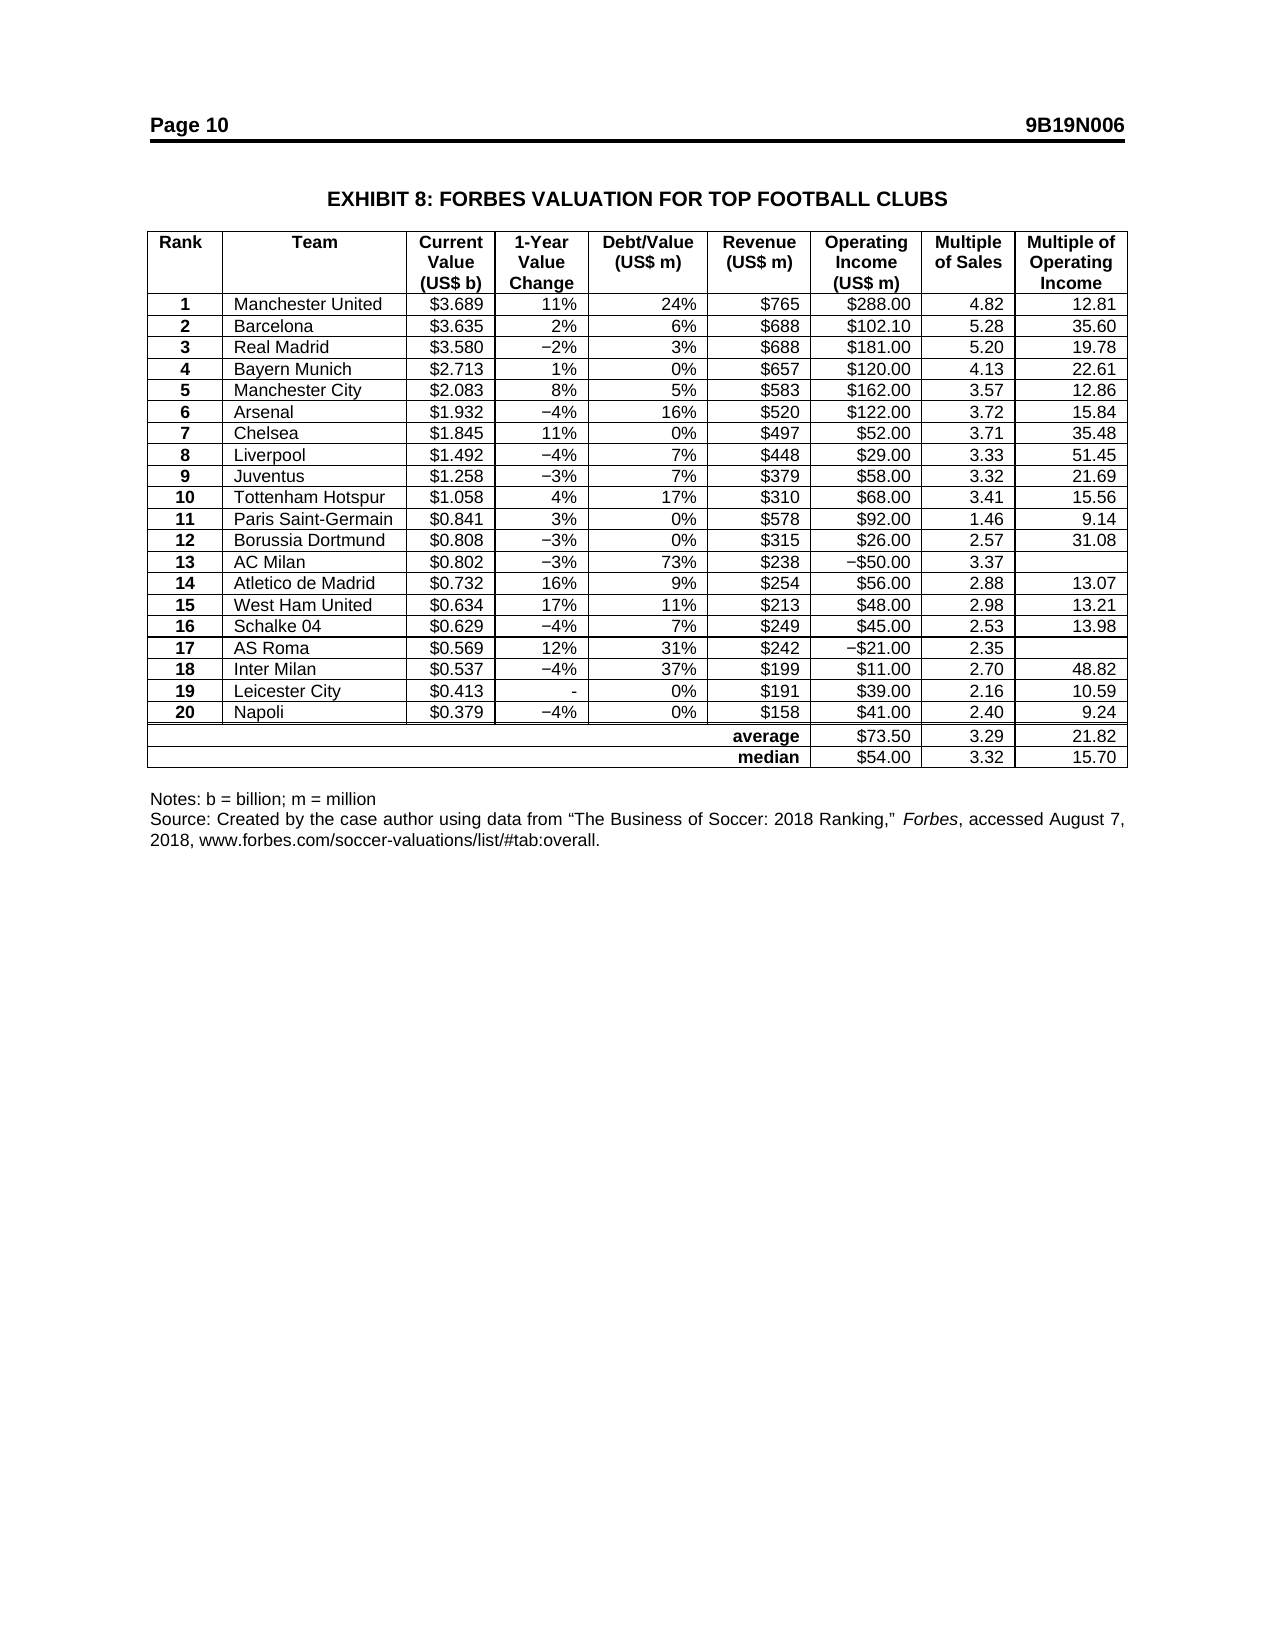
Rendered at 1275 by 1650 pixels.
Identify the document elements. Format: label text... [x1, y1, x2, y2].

table_cell 5.20 [922, 337, 1014, 357]
table_cell $54.00 [811, 747, 921, 767]
table_cell 21.69 [1016, 466, 1127, 486]
table_cell $56.00 [811, 573, 921, 593]
table_cell 9.24 [1016, 702, 1127, 722]
table_cell $0.569 [407, 638, 494, 658]
table_cell 20 [148, 702, 222, 722]
table_cell 16 [148, 616, 222, 636]
table_cell $497 [708, 423, 810, 443]
table_cell $3.580 [407, 337, 494, 357]
table_cell $213 [708, 595, 810, 615]
table_header Current Value (US$ b) [407, 232, 494, 293]
table_cell Manchester United [223, 294, 406, 314]
table_cell $1.058 [407, 487, 494, 508]
table_cell 0% [589, 680, 707, 701]
table_cell 3.33 [922, 444, 1014, 465]
table_cell Schalke 04 [223, 616, 406, 636]
table_cell 13.21 [1016, 595, 1127, 615]
table_cell 4.13 [922, 359, 1014, 379]
table_cell Atletico de Madrid [223, 573, 406, 593]
table_cell $583 [708, 380, 810, 400]
table_cell $765 [708, 294, 810, 314]
table_cell 5.28 [922, 316, 1014, 336]
table_cell 6% [589, 316, 707, 336]
table_cell −3% [496, 466, 588, 486]
table_cell 17 [148, 638, 222, 658]
table_cell −3% [496, 530, 588, 551]
table_cell Real Madrid [223, 337, 406, 357]
table_cell $0.629 [407, 616, 494, 636]
table_cell $254 [708, 573, 810, 593]
table_cell West Ham United [223, 595, 406, 615]
table_cell 13.98 [1016, 616, 1127, 636]
table_cell $52.00 [811, 423, 921, 443]
table_cell 13.07 [1016, 573, 1127, 593]
table_cell $0.732 [407, 573, 494, 593]
table_cell Bayern Munich [223, 359, 406, 379]
table_cell 18 [148, 659, 222, 679]
table_cell $102.10 [811, 316, 921, 336]
table_cell 10 [148, 487, 222, 508]
table_cell 8% [496, 380, 588, 400]
table_cell Juventus [223, 466, 406, 486]
table_cell 22.61 [1016, 359, 1127, 379]
table_cell −3% [496, 552, 588, 572]
table_cell $122.00 [811, 401, 921, 422]
table_cell 15.70 [1016, 747, 1127, 767]
table_cell $3.689 [407, 294, 494, 314]
table_cell 8 [148, 444, 222, 465]
table_cell Paris Saint-Germain [223, 509, 406, 529]
table_cell AS Roma [223, 638, 406, 658]
table_cell Borussia Dortmund [223, 530, 406, 551]
table_cell 17% [496, 595, 588, 615]
table_cell 7% [589, 466, 707, 486]
table_cell $657 [708, 359, 810, 379]
table_cell 5% [589, 380, 707, 400]
table_cell $158 [708, 702, 810, 722]
table_cell 7% [589, 444, 707, 465]
table_cell 11% [589, 595, 707, 615]
table_cell −2% [496, 337, 588, 357]
table_cell 15.84 [1016, 401, 1127, 422]
table_cell $1.932 [407, 401, 494, 422]
table_cell $26.00 [811, 530, 921, 551]
table_cell $3.635 [407, 316, 494, 336]
table_cell $379 [708, 466, 810, 486]
table_cell 0% [589, 702, 707, 722]
table_cell $68.00 [811, 487, 921, 508]
table_cell 31% [589, 638, 707, 658]
table_cell $238 [708, 552, 810, 572]
table_cell −$50.00 [811, 552, 921, 572]
table_cell −4% [496, 444, 588, 465]
table_cell $249 [708, 616, 810, 636]
table_cell Arsenal [223, 401, 406, 422]
table_cell $0.413 [407, 680, 494, 701]
table_cell $520 [708, 401, 810, 422]
table_cell 11 [148, 509, 222, 529]
table_cell $0.808 [407, 530, 494, 551]
table_header Team [223, 232, 406, 293]
table_cell 2.16 [922, 680, 1014, 701]
table_cell $0.841 [407, 509, 494, 529]
table_cell 3% [496, 509, 588, 529]
table_header Multiple of Operating Income [1016, 232, 1127, 293]
table_cell 2.70 [922, 659, 1014, 679]
table_cell 5 [148, 380, 222, 400]
table_cell $688 [708, 316, 810, 336]
table_cell 10.59 [1016, 680, 1127, 701]
table_cell 3.72 [922, 401, 1014, 422]
table_header Revenue (US$ m) [708, 232, 810, 293]
table_cell 16% [589, 401, 707, 422]
table_cell Liverpool [223, 444, 406, 465]
table_cell Inter Milan [223, 659, 406, 679]
table_cell $578 [708, 509, 810, 529]
table_cell $288.00 [811, 294, 921, 314]
table_cell 9.14 [1016, 509, 1127, 529]
table_cell 3.32 [922, 466, 1014, 486]
table_cell 1% [496, 359, 588, 379]
table_cell 9% [589, 573, 707, 593]
table_cell $29.00 [811, 444, 921, 465]
table_cell $73.50 [811, 725, 921, 746]
table_cell 3.37 [922, 552, 1014, 572]
table_cell $48.00 [811, 595, 921, 615]
table_cell 4% [496, 487, 588, 508]
table_cell Napoli [223, 702, 406, 722]
table_cell −$21.00 [811, 638, 921, 658]
table_cell −4% [496, 659, 588, 679]
table_cell 12.81 [1016, 294, 1127, 314]
table_cell 7% [589, 616, 707, 636]
table_cell 12 [148, 530, 222, 551]
table_cell $181.00 [811, 337, 921, 357]
table_cell 51.45 [1016, 444, 1127, 465]
table_cell 2.57 [922, 530, 1014, 551]
table_cell 13 [148, 552, 222, 572]
table_cell $0.802 [407, 552, 494, 572]
table_cell $41.00 [811, 702, 921, 722]
table_cell AC Milan [223, 552, 406, 572]
table_cell 2% [496, 316, 588, 336]
table_cell 9 [148, 466, 222, 486]
table_cell $11.00 [811, 659, 921, 679]
table_cell 48.82 [1016, 659, 1127, 679]
table_cell median [148, 747, 810, 767]
table_cell $199 [708, 659, 810, 679]
table_cell $39.00 [811, 680, 921, 701]
table_cell $1.492 [407, 444, 494, 465]
table_cell −4% [496, 401, 588, 422]
table_header Multiple of Sales [922, 232, 1014, 293]
table_cell 15 [148, 595, 222, 615]
table_cell $2.083 [407, 380, 494, 400]
table_cell 3.32 [922, 747, 1014, 767]
table_cell 7 [148, 423, 222, 443]
table_cell 35.48 [1016, 423, 1127, 443]
table_cell $1.845 [407, 423, 494, 443]
table_cell 24% [589, 294, 707, 314]
table_cell 0% [589, 530, 707, 551]
table_cell 0% [589, 359, 707, 379]
table_cell 19 [148, 680, 222, 701]
table_cell 3.29 [922, 725, 1014, 746]
text Exhibit 8: Forbes valuation for top football clubs [150, 186, 1125, 210]
table_cell 3.57 [922, 380, 1014, 400]
table_cell Leicester City [223, 680, 406, 701]
table_cell 16% [496, 573, 588, 593]
table_cell 1.46 [922, 509, 1014, 529]
table_cell 3% [589, 337, 707, 357]
table_cell 12.86 [1016, 380, 1127, 400]
table_cell −4% [496, 616, 588, 636]
table_cell - [496, 680, 588, 701]
table_cell $92.00 [811, 509, 921, 529]
table_cell 2.98 [922, 595, 1014, 615]
table_cell $0.537 [407, 659, 494, 679]
table_cell $0.379 [407, 702, 494, 722]
table_cell $0.634 [407, 595, 494, 615]
table_header Operating Income (US$ m) [811, 232, 921, 293]
table_cell $162.00 [811, 380, 921, 400]
table_cell $1.258 [407, 466, 494, 486]
table_cell $315 [708, 530, 810, 551]
table_cell $191 [708, 680, 810, 701]
table_cell 3.41 [922, 487, 1014, 508]
table_cell average [148, 725, 810, 746]
table_header 1-Year Value Change [496, 232, 588, 293]
table_cell 15.56 [1016, 487, 1127, 508]
table_cell 3 [148, 337, 222, 357]
table_cell 4 [148, 359, 222, 379]
table_cell 0% [589, 423, 707, 443]
text Source: Created by the case author using data from “The Business of Soccer: 2018 Ranking,” Forbes, accessed August 7, 2018, www.forbes.com/soccer-valuations/list/#tab:overall. [150, 809, 1125, 850]
table_cell −4% [496, 702, 588, 722]
table_cell 2 [148, 316, 222, 336]
table_cell Barcelona [223, 316, 406, 336]
table_cell $2.713 [407, 359, 494, 379]
table_cell 1 [148, 294, 222, 314]
table_cell $448 [708, 444, 810, 465]
table_cell Tottenham Hotspur [223, 487, 406, 508]
table_cell 14 [148, 573, 222, 593]
table_cell 11% [496, 423, 588, 443]
table_cell [1016, 638, 1127, 658]
table_cell 2.40 [922, 702, 1014, 722]
table_header Debt/Value (US$ m) [589, 232, 707, 293]
table_cell Chelsea [223, 423, 406, 443]
table_cell 31.08 [1016, 530, 1127, 551]
table_cell Manchester City [223, 380, 406, 400]
table_cell 35.60 [1016, 316, 1127, 336]
table_cell 2.35 [922, 638, 1014, 658]
table_cell 0% [589, 509, 707, 529]
table_header Rank [148, 232, 222, 293]
table_cell $688 [708, 337, 810, 357]
table_cell $58.00 [811, 466, 921, 486]
text Notes: b = billion; m = million [150, 789, 1125, 809]
table_cell $242 [708, 638, 810, 658]
table_cell 6 [148, 401, 222, 422]
table_cell 73% [589, 552, 707, 572]
table_cell 3.71 [922, 423, 1014, 443]
table_cell [1016, 552, 1127, 572]
table_cell 4.82 [922, 294, 1014, 314]
table_cell $310 [708, 487, 810, 508]
table_cell $120.00 [811, 359, 921, 379]
table_cell 2.53 [922, 616, 1014, 636]
table_cell 2.88 [922, 573, 1014, 593]
table_cell 17% [589, 487, 707, 508]
table_cell 37% [589, 659, 707, 679]
table_cell 19.78 [1016, 337, 1127, 357]
table_cell 11% [496, 294, 588, 314]
table_cell $45.00 [811, 616, 921, 636]
table_cell 12% [496, 638, 588, 658]
table_cell 21.82 [1016, 725, 1127, 746]
